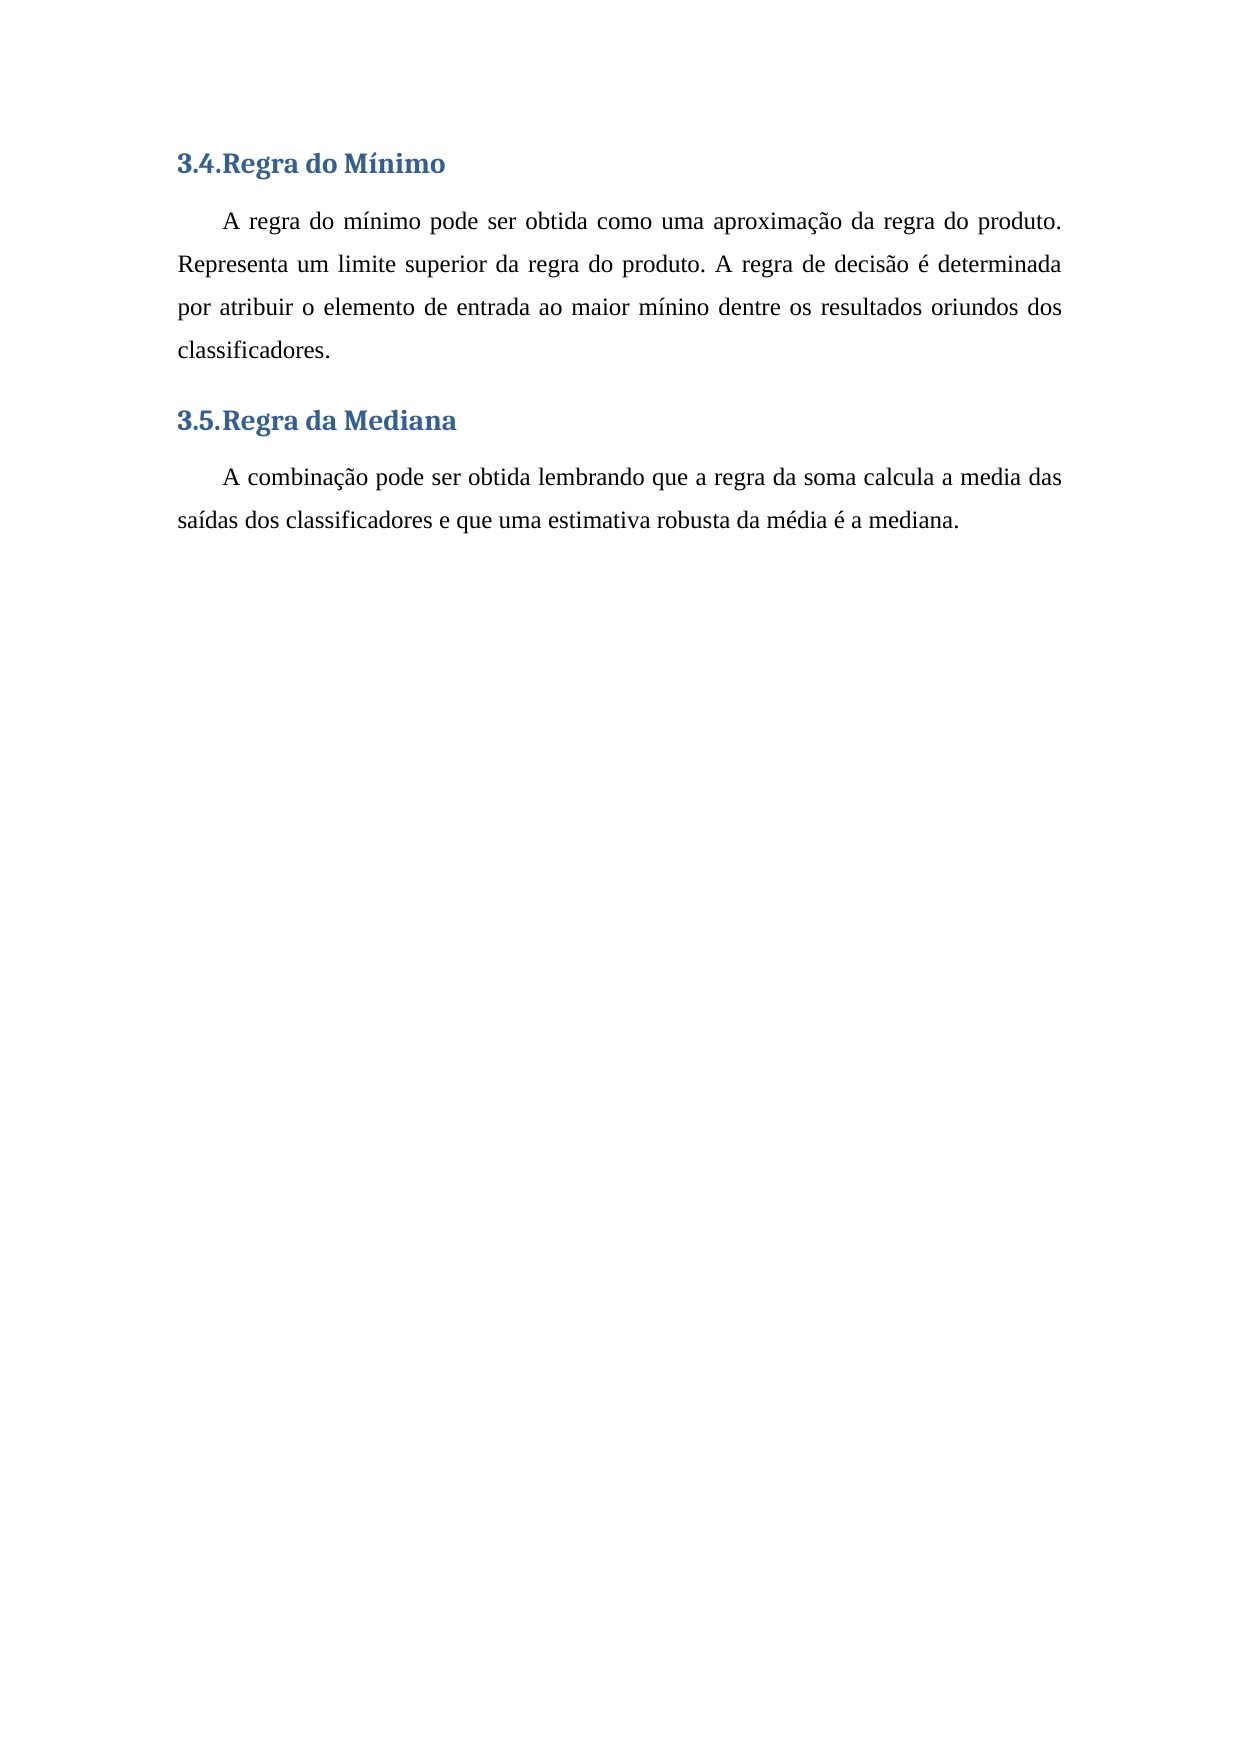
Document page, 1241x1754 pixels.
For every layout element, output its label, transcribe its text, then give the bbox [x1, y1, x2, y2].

subtitle Regra do Mínimo [177, 148, 1063, 181]
text A regra do mínimo pode ser obtida como uma aproximação da regra do produto. Representa um limite superior da regra do produto. A regra de decisão é determinada por atribuir o elemento de entrada ao maior mínino dentre os resultados oriundos dos classificadores. [177, 206, 1063, 364]
subtitle Regra da Mediana [177, 404, 1063, 437]
text A combinação pode ser obtida lembrando que a regra da soma calcula a media das saídas dos classificadores e que uma estimativa robusta da média é a mediana. [177, 462, 1063, 534]
